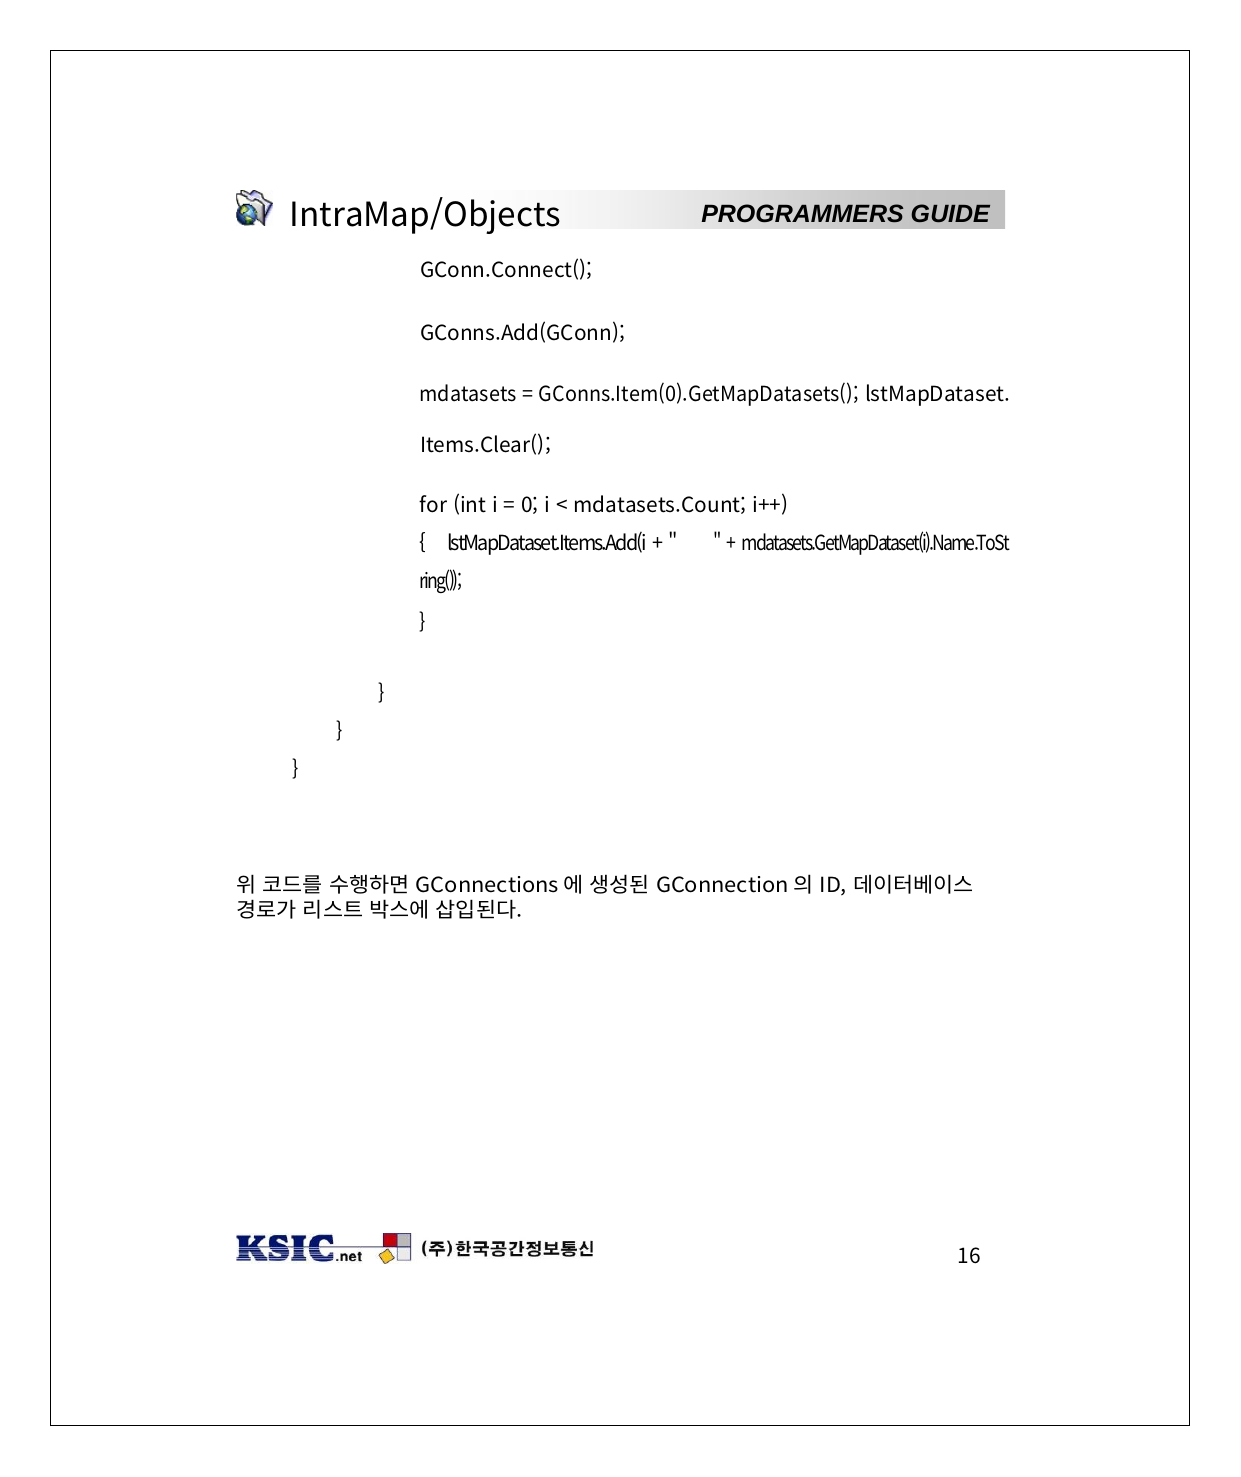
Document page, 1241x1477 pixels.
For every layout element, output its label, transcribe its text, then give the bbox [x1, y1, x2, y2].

picture [236, 190, 273, 226]
text 위 코드를 수행하면 GConnections에 생성된 GConnection의 ID, 데이터베이스 경로가 리스트 박스에 삽입된다. [236, 872, 1003, 923]
picture [236, 1233, 593, 1264]
text IntraMap/Objects PROGRAMMERS GUIDE [236, 187, 1065, 236]
